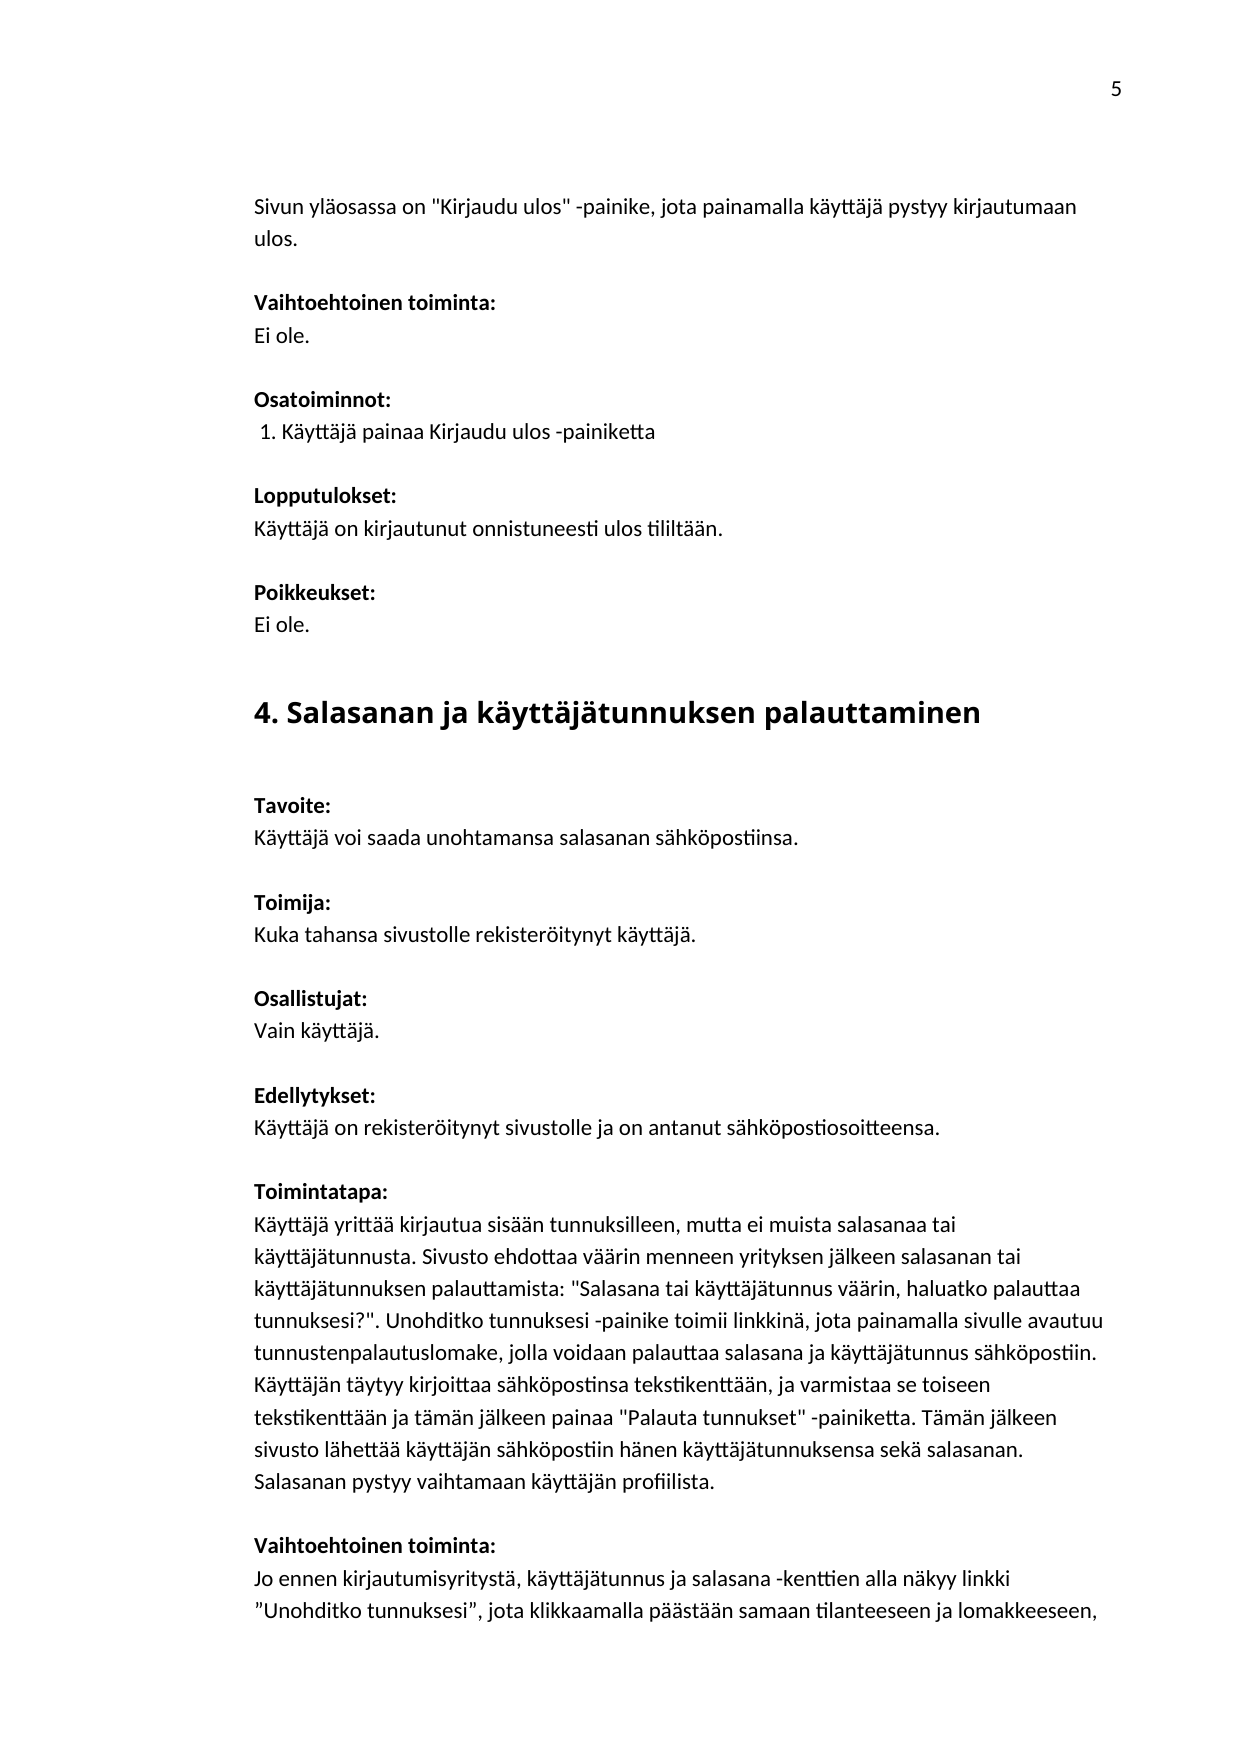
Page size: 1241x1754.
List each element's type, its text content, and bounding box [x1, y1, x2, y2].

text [254, 1564, 1122, 1624]
subtitle 4. Salasanan ja käyttäjätunnuksen palauttaminen [254, 693, 1122, 732]
text Käyttäjä on kirjautunut onnistuneesti ulos tililtään. [254, 514, 1122, 542]
text Tavoite: [254, 791, 1122, 819]
text Vaihtoehtoinen toiminta: [254, 1532, 1122, 1559]
text Kuka tahansa sivustolle rekisteröitynyt käyttäjä. [254, 920, 1122, 948]
text Vaihtoehtoinen toiminta: [254, 288, 1122, 317]
text Poikkeukset: [254, 578, 1122, 606]
text Sivun yläosassa on "Kirjaudu ulos" -painike, jota painamalla käyttäjä pystyy kirjautumaan ulos. [254, 192, 1122, 252]
text Vain käyttäjä. [254, 1017, 1122, 1044]
text Käyttäjä on rekisteröitynyt sivustolle ja on antanut sähköpostiosoitteensa. [254, 1113, 1122, 1141]
text Lopputulokset: [254, 482, 1122, 510]
text Osatoiminnot: [254, 385, 1122, 413]
text Ei ole. [254, 321, 1122, 349]
text 1. Käyttäjä painaa Kirjaudu ulos -painiketta [254, 417, 1122, 445]
text Ei ole. [254, 610, 1122, 638]
text Käyttäjä voi saada unohtamansa salasanan sähköpostiinsa. [254, 823, 1122, 851]
text Toimija: [254, 888, 1122, 916]
text Käyttäjä yrittää kirjautua sisään tunnuksilleen, mutta ei muista salasanaa tai käyttäjätunnusta. Sivusto ehdottaa väärin menneen yrityksen jälkeen salasanan tai käyttäjätunnuksen palauttamista: "Salasana tai käyttäjätunnus väärin, haluatko palauttaa tunnuksesi?". Unohditko tunnuksesi -painike toimii linkkinä, jota painamalla sivulle avautuu tunnustenpalautuslomake, jolla voidaan palauttaa salasana ja käyttäjätunnus sähköpostiin. Käyttäjän täytyy kirjoittaa sähköpostinsa tekstikenttään, ja varmistaa se toiseen tekstikenttään ja tämän jälkeen painaa "Palauta tunnukset" -painiketta. Tämän jälkeen sivusto lähettää käyttäjän sähköpostiin hänen käyttäjätunnuksensa sekä salasanan. Salasanan pystyy vaihtamaan käyttäjän profiilista. [254, 1210, 1122, 1495]
text Edellytykset: [254, 1081, 1122, 1109]
text Osallistujat: [254, 984, 1122, 1012]
text Toimintatapa: [254, 1177, 1122, 1206]
